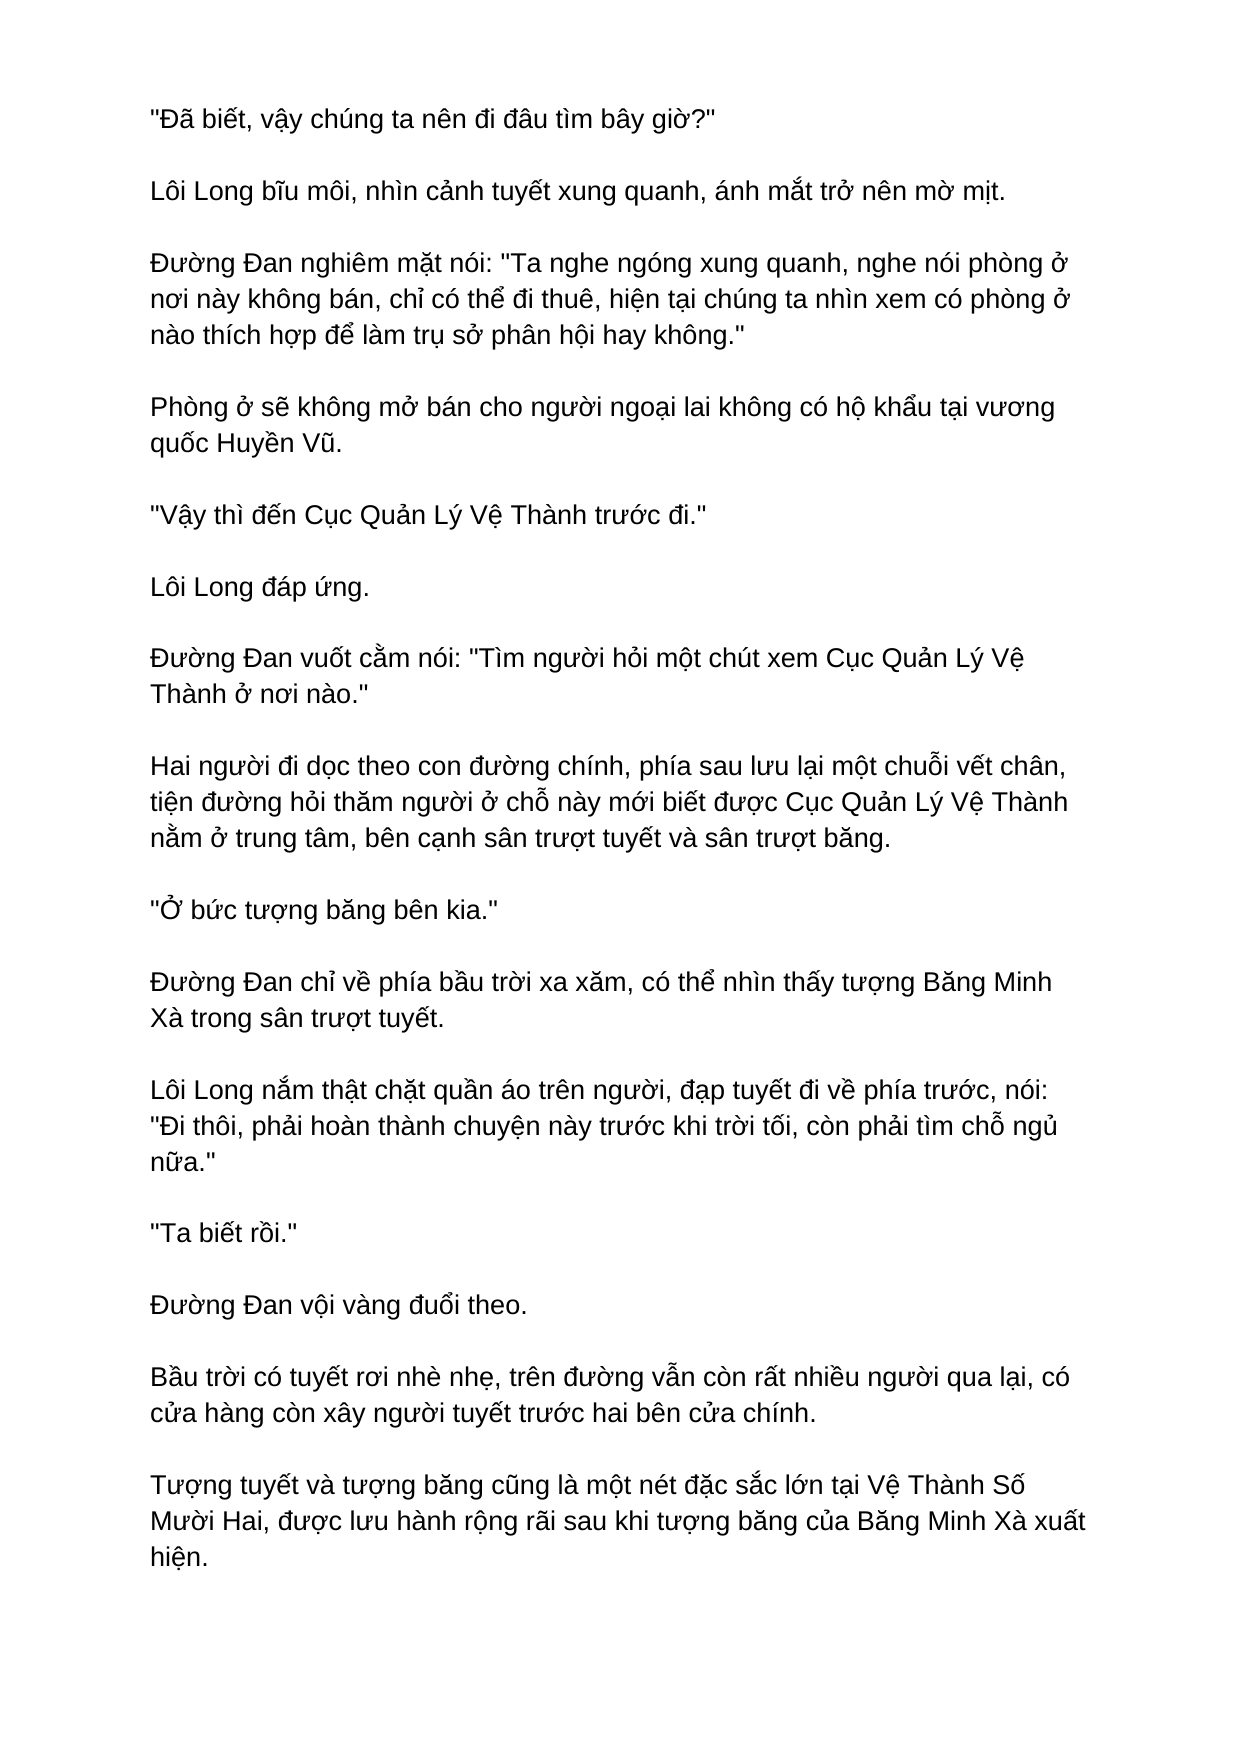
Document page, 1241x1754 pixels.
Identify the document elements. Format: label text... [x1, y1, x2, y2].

text "Ở bức tượng băng bên kia." [150, 894, 1090, 925]
text "Đã biết, vậy chúng ta nên đi đâu tìm bây giờ?" [150, 103, 1090, 134]
text "Ta biết rồi." [150, 1217, 1090, 1249]
text Lôi Long bĩu môi, nhìn cảnh tuyết xung quanh, ánh mắt trở nên mờ mịt. [150, 175, 1090, 206]
text Đường Đan chỉ về phía bầu trời xa xăm, có thể nhìn thấy tượng Băng Minh Xà trong sân trượt tuyết. [150, 966, 1090, 1033]
text "Vậy thì đến Cục Quản Lý Vệ Thành trước đi." [150, 499, 1090, 530]
text Tượng tuyết và tượng băng cũng là một nét đặc sắc lớn tại Vệ Thành Số Mười Hai, được lưu hành rộng rãi sau khi tượng băng của Băng Minh Xà xuất hiện. [150, 1469, 1090, 1572]
text Lôi Long nắm thật chặt quần áo trên người, đạp tuyết đi về phía trước, nói: "Đi thôi, phải hoàn thành chuyện này trước khi trời tối, còn phải tìm chỗ ngủ nữa." [150, 1074, 1090, 1177]
text Phòng ở sẽ không mở bán cho người ngoại lai không có hộ khẩu tại vương quốc Huyền Vũ. [150, 391, 1090, 458]
text Lôi Long đáp ứng. [150, 571, 1090, 602]
text Đường Đan vội vàng đuổi theo. [150, 1289, 1090, 1321]
text Hai người đi dọc theo con đường chính, phía sau lưu lại một chuỗi vết chân, tiện đường hỏi thăm người ở chỗ này mới biết được Cục Quản Lý Vệ Thành nằm ở trung tâm, bên cạnh sân trượt tuyết và sân trượt băng. [150, 750, 1090, 853]
text Đường Đan vuốt cằm nói: "Tìm người hỏi một chút xem Cục Quản Lý Vệ Thành ở nơi nào." [150, 642, 1090, 709]
text Đường Đan nghiêm mặt nói: "Ta nghe ngóng xung quanh, nghe nói phòng ở nơi này không bán, chỉ có thể đi thuê, hiện tại chúng ta nhìn xem có phòng ở nào thích hợp để làm trụ sở phân hội hay không." [150, 247, 1090, 350]
text Bầu trời có tuyết rơi nhè nhẹ, trên đường vẫn còn rất nhiều người qua lại, có cửa hàng còn xây người tuyết trước hai bên cửa chính. [150, 1361, 1090, 1428]
